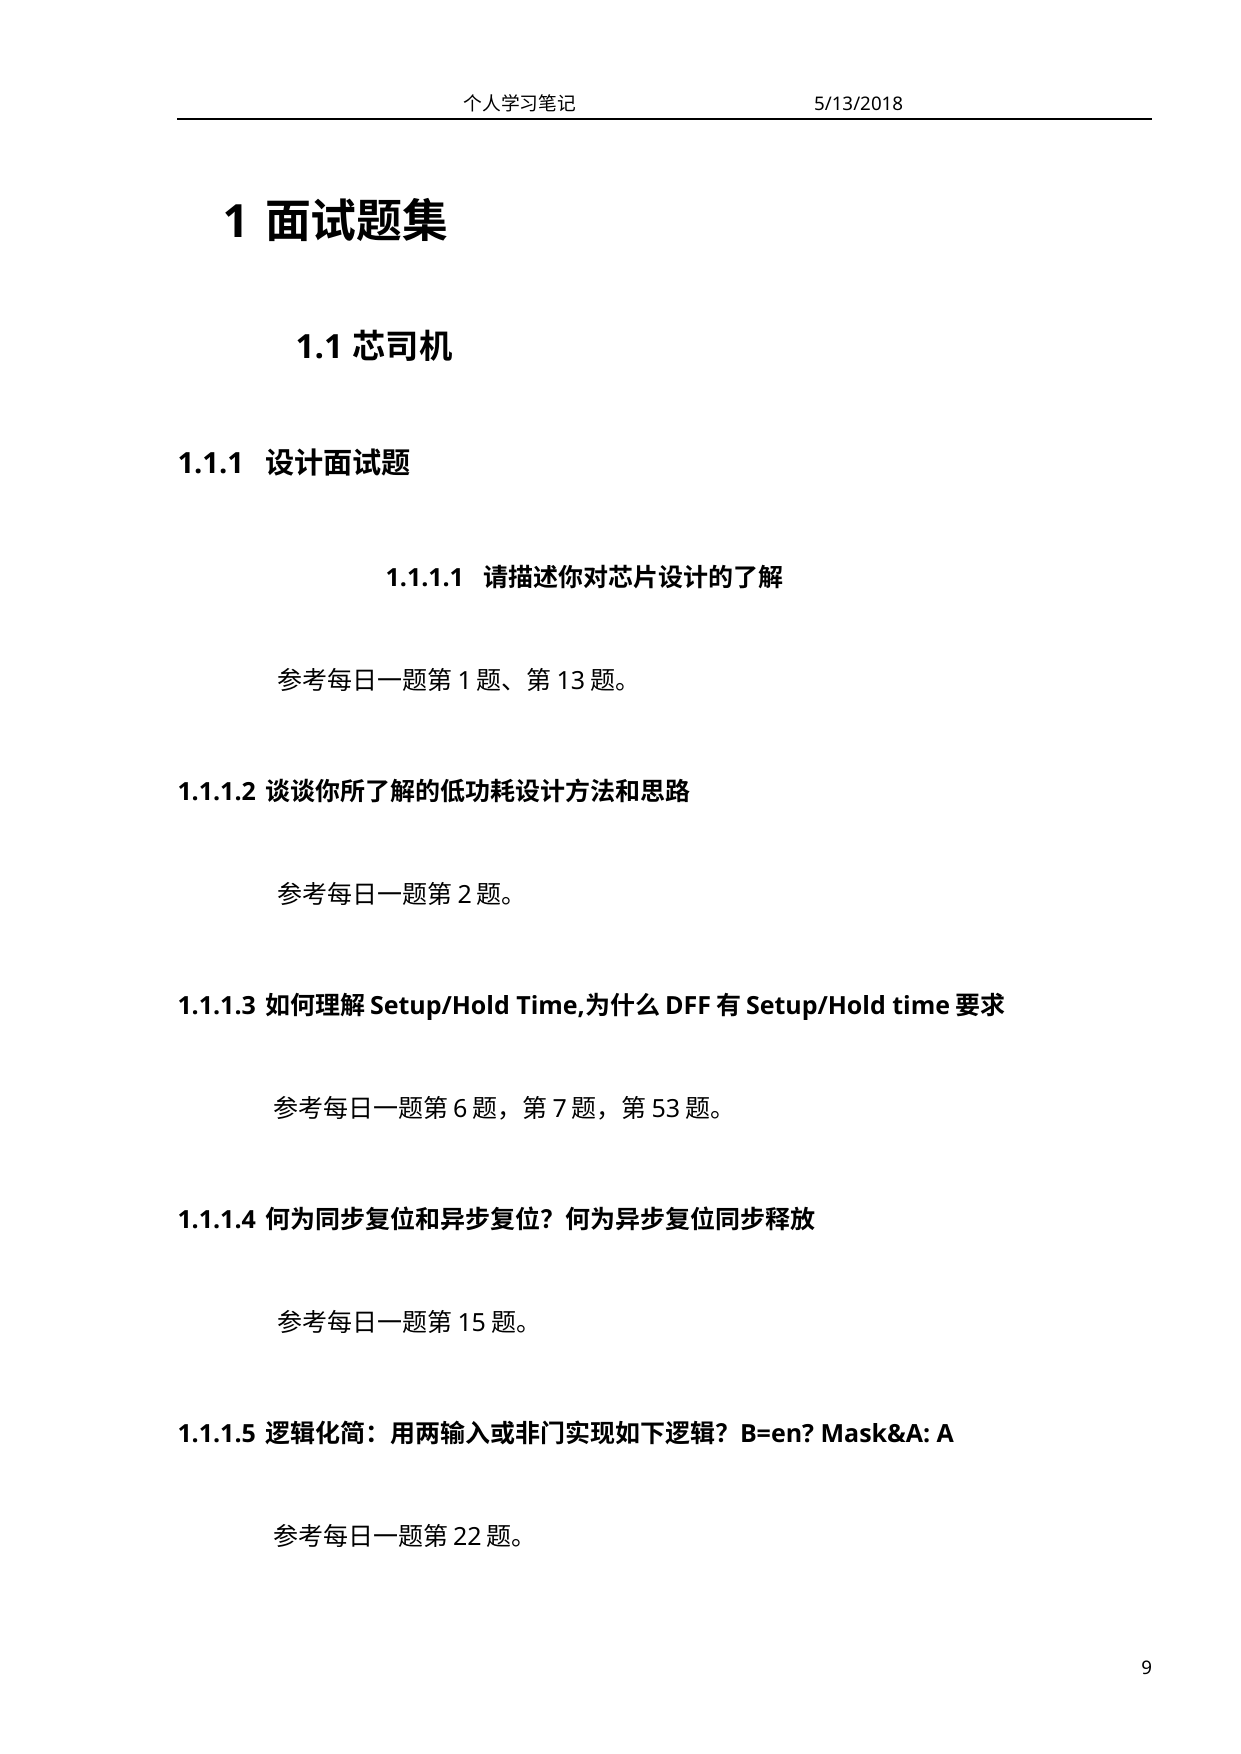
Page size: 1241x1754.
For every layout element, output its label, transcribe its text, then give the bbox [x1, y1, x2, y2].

text 参考每日一题第15题。 [227, 1287, 1152, 1354]
subtitle 请描述你对芯片设计的了解 [385, 541, 1152, 609]
subtitle 逻辑化简：用两输入或非门实现如下逻辑？B=en? Mask&A: A [177, 1398, 1152, 1466]
subtitle 面试题集 [222, 184, 1152, 252]
subtitle 何为同步复位和异步复位？何为异步复位同步释放 [177, 1184, 1152, 1252]
text 参考每日一题第1题、第13题。 [177, 644, 1152, 712]
text 参考每日一题第22题。 [198, 1501, 1152, 1569]
text 参考每日一题第2题。 [177, 858, 1152, 926]
subtitle 如何理解Setup/Hold Time,为什么DFF有Setup/Hold time要求 [177, 969, 1152, 1037]
subtitle 设计面试题 [177, 427, 1152, 495]
text 参考每日一题第6题，第7题，第53题。 [198, 1073, 1152, 1141]
subtitle 芯司机 [295, 310, 1152, 378]
subtitle 谈谈你所了解的低功耗设计方法和思路 [177, 756, 1152, 823]
